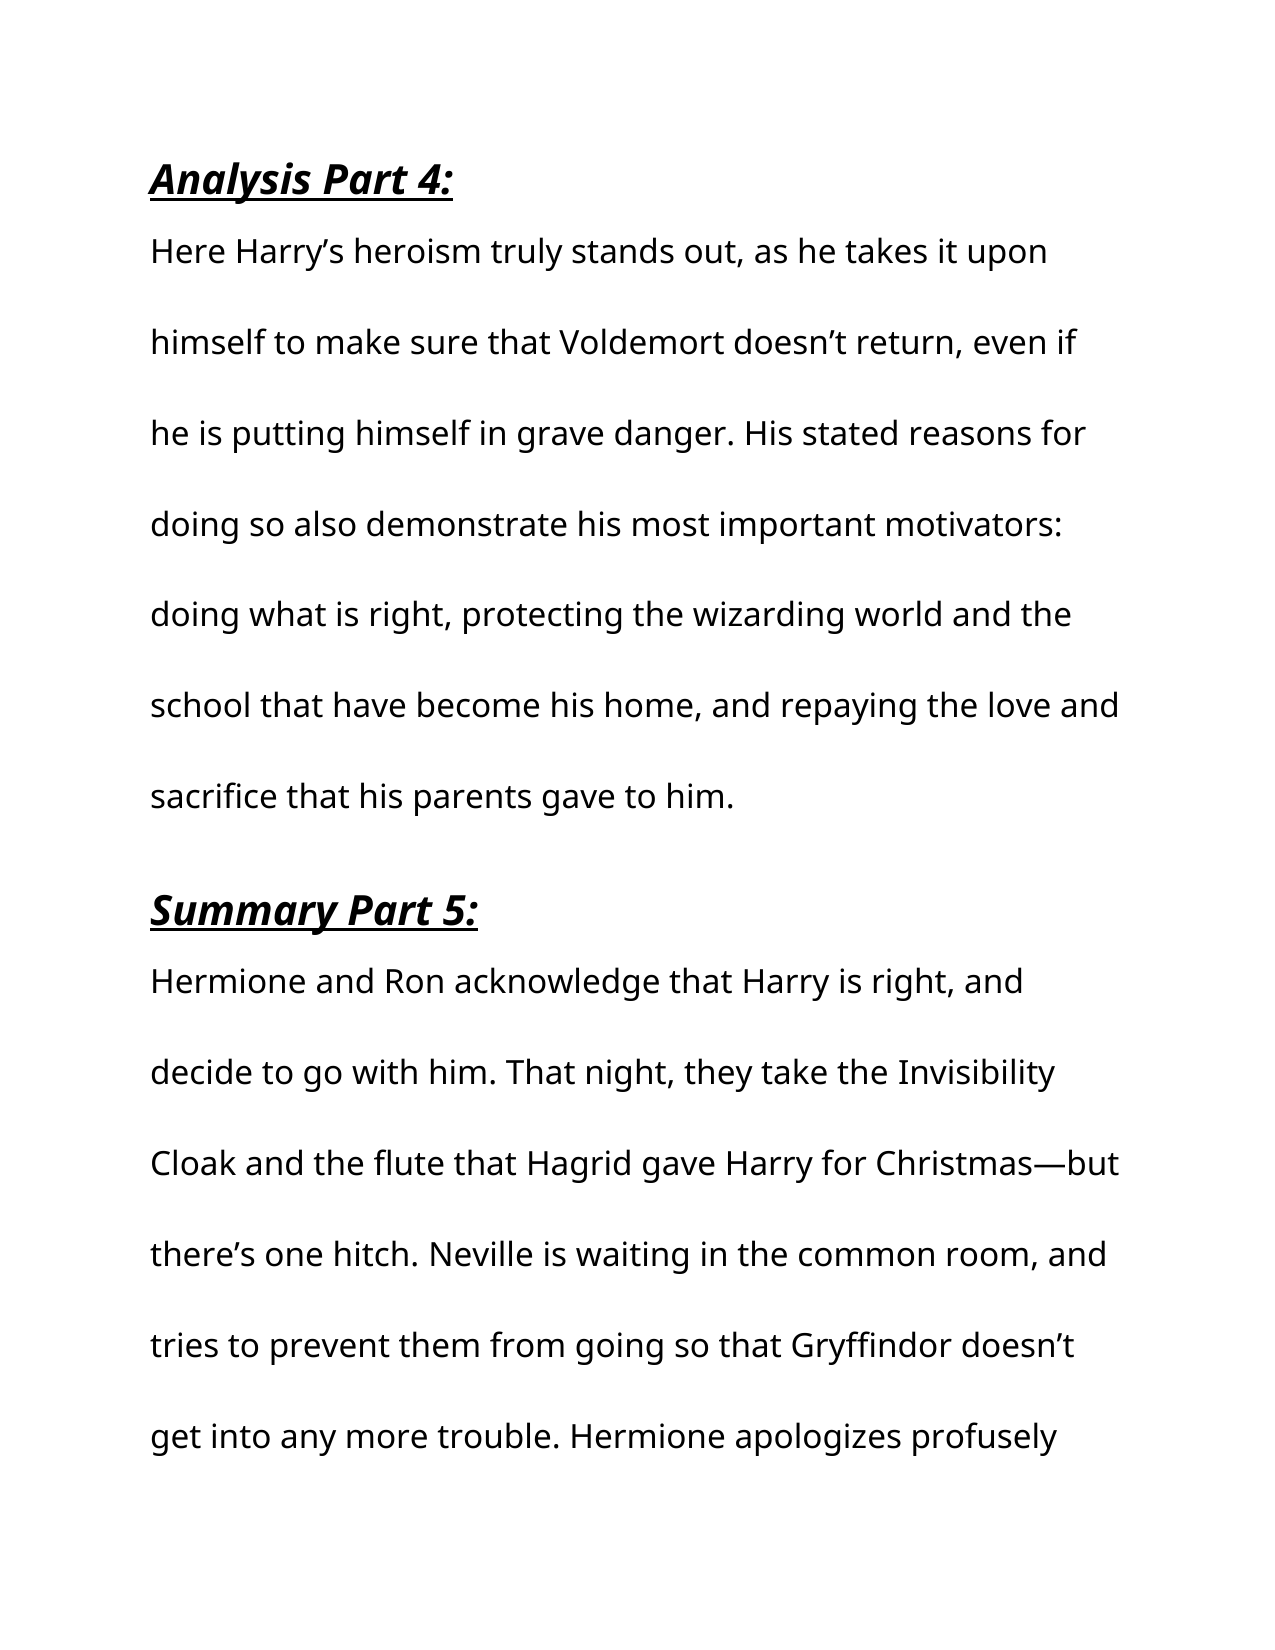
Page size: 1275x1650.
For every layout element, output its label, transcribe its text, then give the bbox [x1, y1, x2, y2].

text Analysis Part 4: [150, 150, 1125, 207]
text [150, 958, 1125, 1458]
text Summary Part 5: [150, 880, 1125, 937]
text Here Harry’s heroism truly stands out, as he takes it upon himself to make sure that Voldemort doesn’t return, even if he is putting himself in grave danger. His stated reasons for doing so also demonstrate his most important motivators: doing what is right, protecting the wizarding world and the school that have become his home, and repaying the love and sacrifice that his parents gave to him. [150, 228, 1125, 818]
